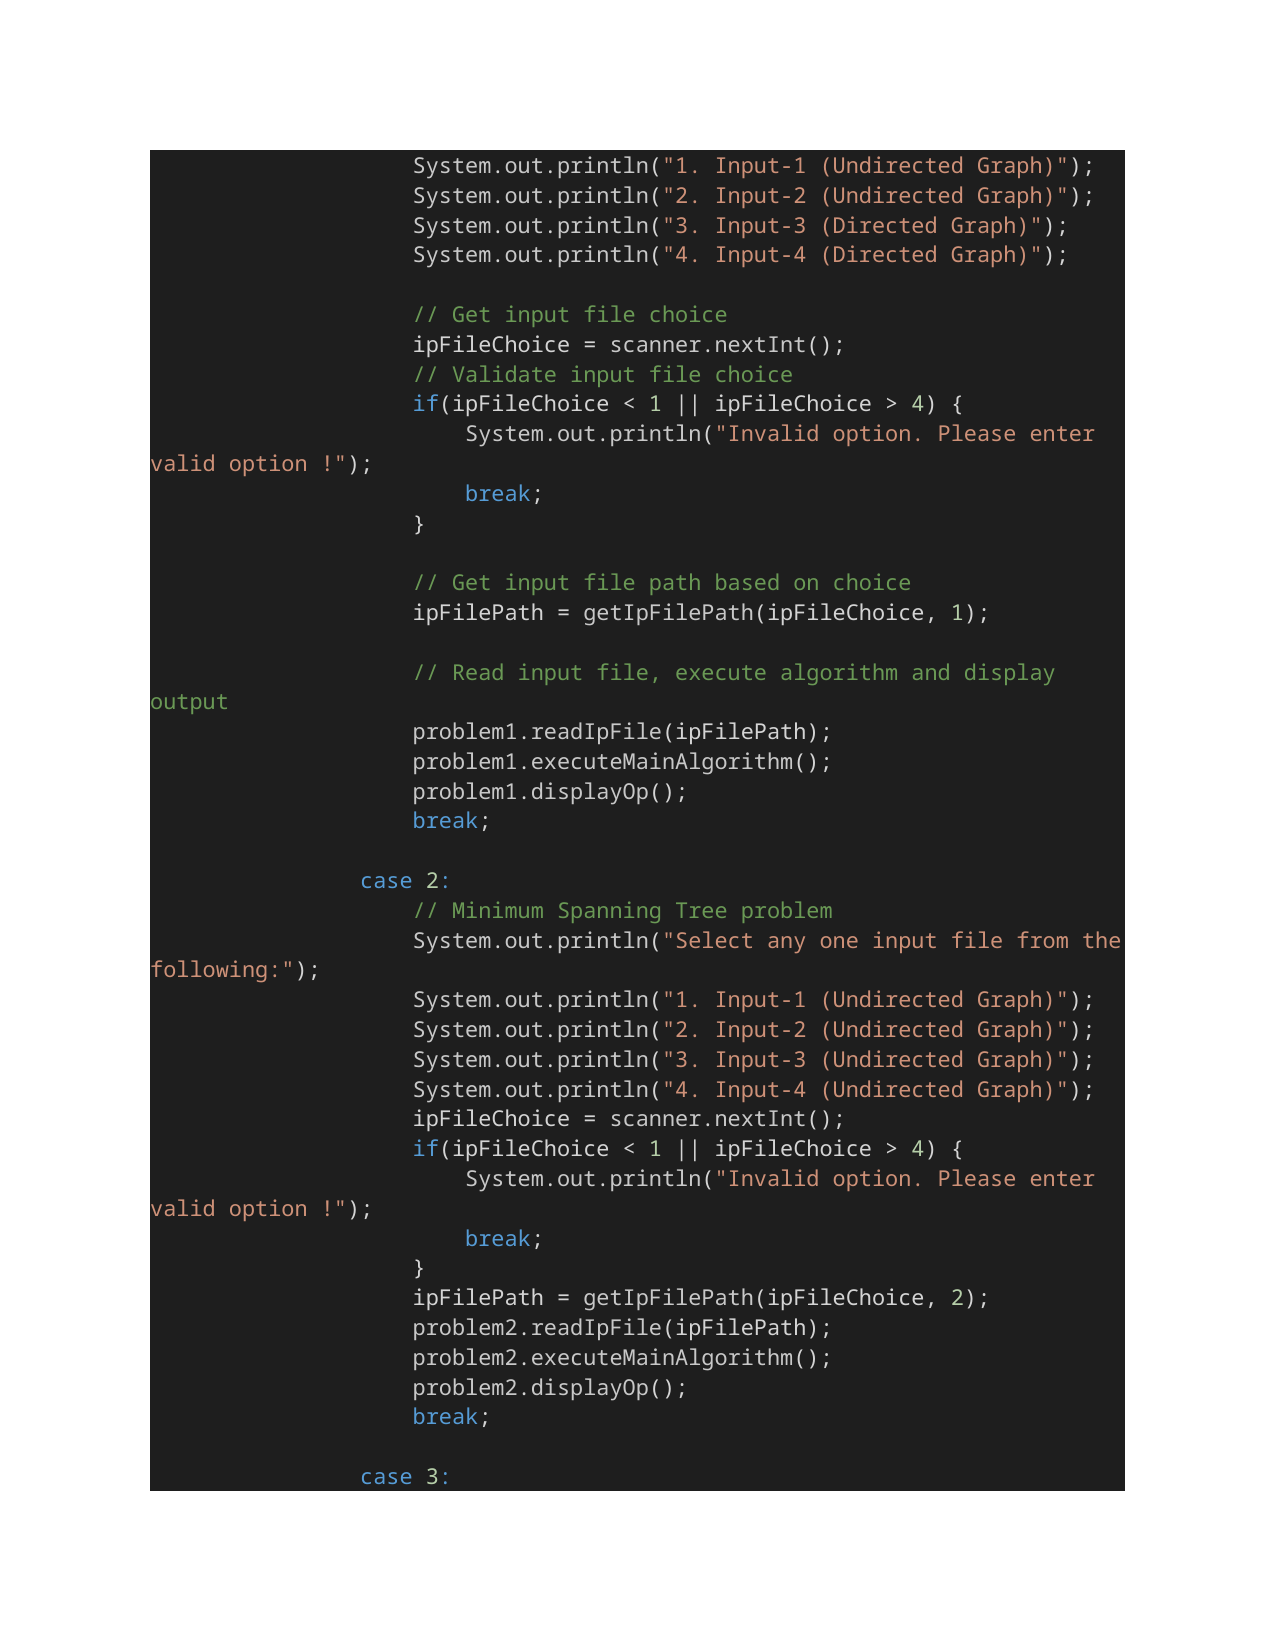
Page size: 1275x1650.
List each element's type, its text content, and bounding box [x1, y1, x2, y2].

text // Read input file, execute algorithm and display output [150, 656, 1125, 716]
text problem2.executeMainAlgorithm(); [150, 1342, 1125, 1371]
text } [150, 507, 1125, 537]
text System.out.println("3. Input-3 (Undirected Graph)"); [150, 1044, 1125, 1073]
text System.out.println("2. Input-2 (Undirected Graph)"); [150, 1014, 1125, 1044]
text if(ipFileChoice < 1 || ipFileChoice > 4) { [150, 1133, 1125, 1163]
text problem2.displayOp(); [150, 1371, 1125, 1401]
text System.out.println("3. Input-3 (Directed Graph)"); [150, 209, 1125, 239]
text System.out.println("2. Input-2 (Undirected Graph)"); [150, 180, 1125, 209]
text System.out.println("4. Input-4 (Undirected Graph)"); [150, 1073, 1125, 1103]
text problem1.readIpFile(ipFilePath); [150, 716, 1125, 746]
text problem2.readIpFile(ipFilePath); [150, 1312, 1125, 1342]
text System.out.println("1. Input-1 (Undirected Graph)"); [150, 150, 1125, 180]
text case 3: [150, 1461, 1125, 1491]
text ipFileChoice = scanner.nextInt(); [150, 329, 1125, 358]
text // Minimum Spanning Tree problem [150, 895, 1125, 924]
text } [150, 1252, 1125, 1282]
text System.out.println("1. Input-1 (Undirected Graph)"); [150, 984, 1125, 1014]
text break; [150, 478, 1125, 507]
text break; [150, 805, 1125, 835]
text problem1.executeMainAlgorithm(); [150, 746, 1125, 776]
text System.out.println("Invalid option. Please enter valid option !"); [150, 418, 1125, 478]
text ipFilePath = getIpFilePath(ipFileChoice, 2); [150, 1282, 1125, 1312]
text System.out.println("Invalid option. Please enter valid option !"); [150, 1163, 1125, 1222]
text problem1.displayOp(); [150, 776, 1125, 805]
text case 2: [150, 865, 1125, 895]
text ipFileChoice = scanner.nextInt(); [150, 1103, 1125, 1133]
text System.out.println("Select any one input file from the following:"); [150, 924, 1125, 984]
text System.out.println("4. Input-4 (Directed Graph)"); [150, 239, 1125, 269]
text ipFilePath = getIpFilePath(ipFileChoice, 1); [150, 597, 1125, 627]
text if(ipFileChoice < 1 || ipFileChoice > 4) { [150, 388, 1125, 418]
text // Get input file choice [150, 299, 1125, 329]
text // Validate input file choice [150, 358, 1125, 388]
text // Get input file path based on choice [150, 567, 1125, 597]
text break; [150, 1222, 1125, 1252]
text break; [150, 1401, 1125, 1431]
